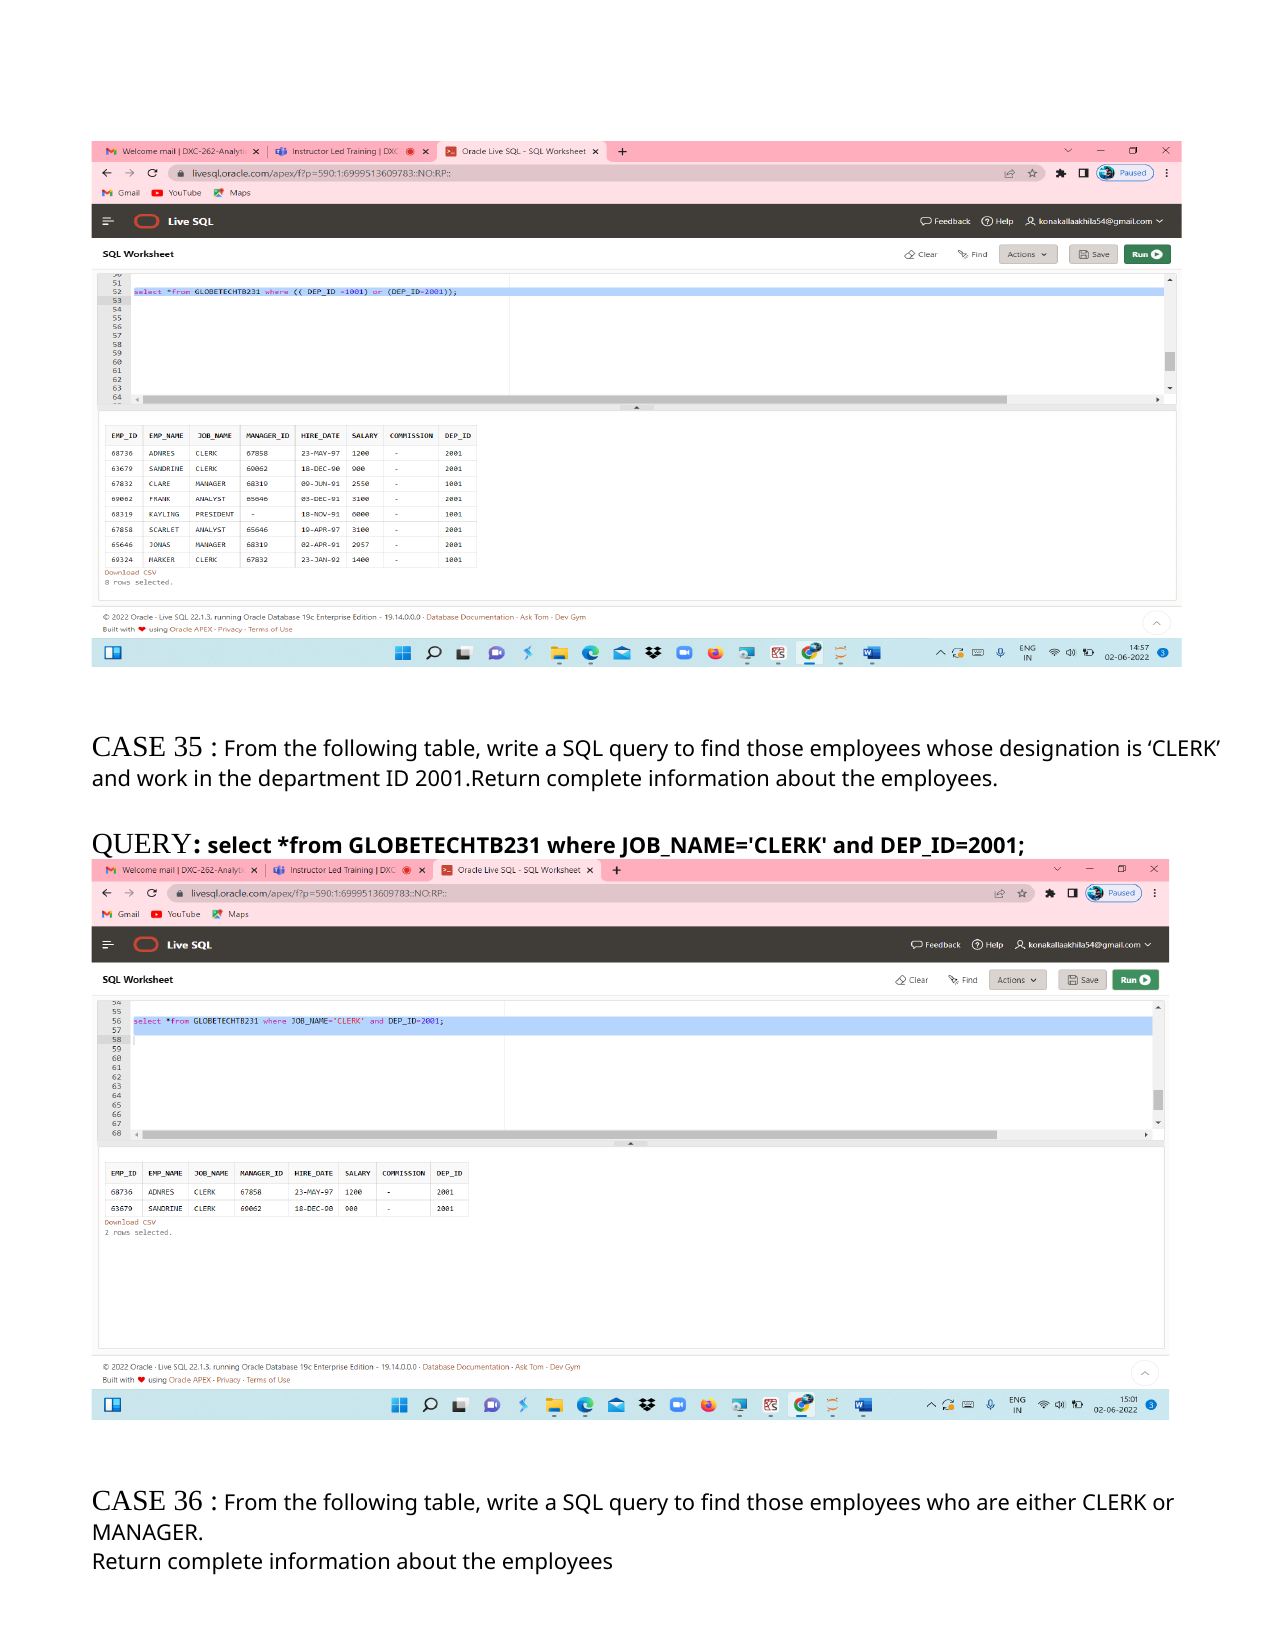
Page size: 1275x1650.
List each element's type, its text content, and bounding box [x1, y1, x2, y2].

text CASE 35 : From the following table, write a SQL query to find those employees whose designation is ‘CLERK’ and work in the department ID 2001.Return complete information about the employees. [92, 729, 1256, 792]
picture [91, 859, 1170, 1420]
text QUERY: select *from GLOBETECHTB231 where JOB_NAME='CLERK' and DEP_ID=2001; [92, 826, 1256, 859]
text CASE 36 : From the following table, write a SQL query to find those employees who are either CLERK or MANAGER. Return complete information about the employees [92, 1483, 1256, 1576]
picture [91, 141, 1182, 667]
